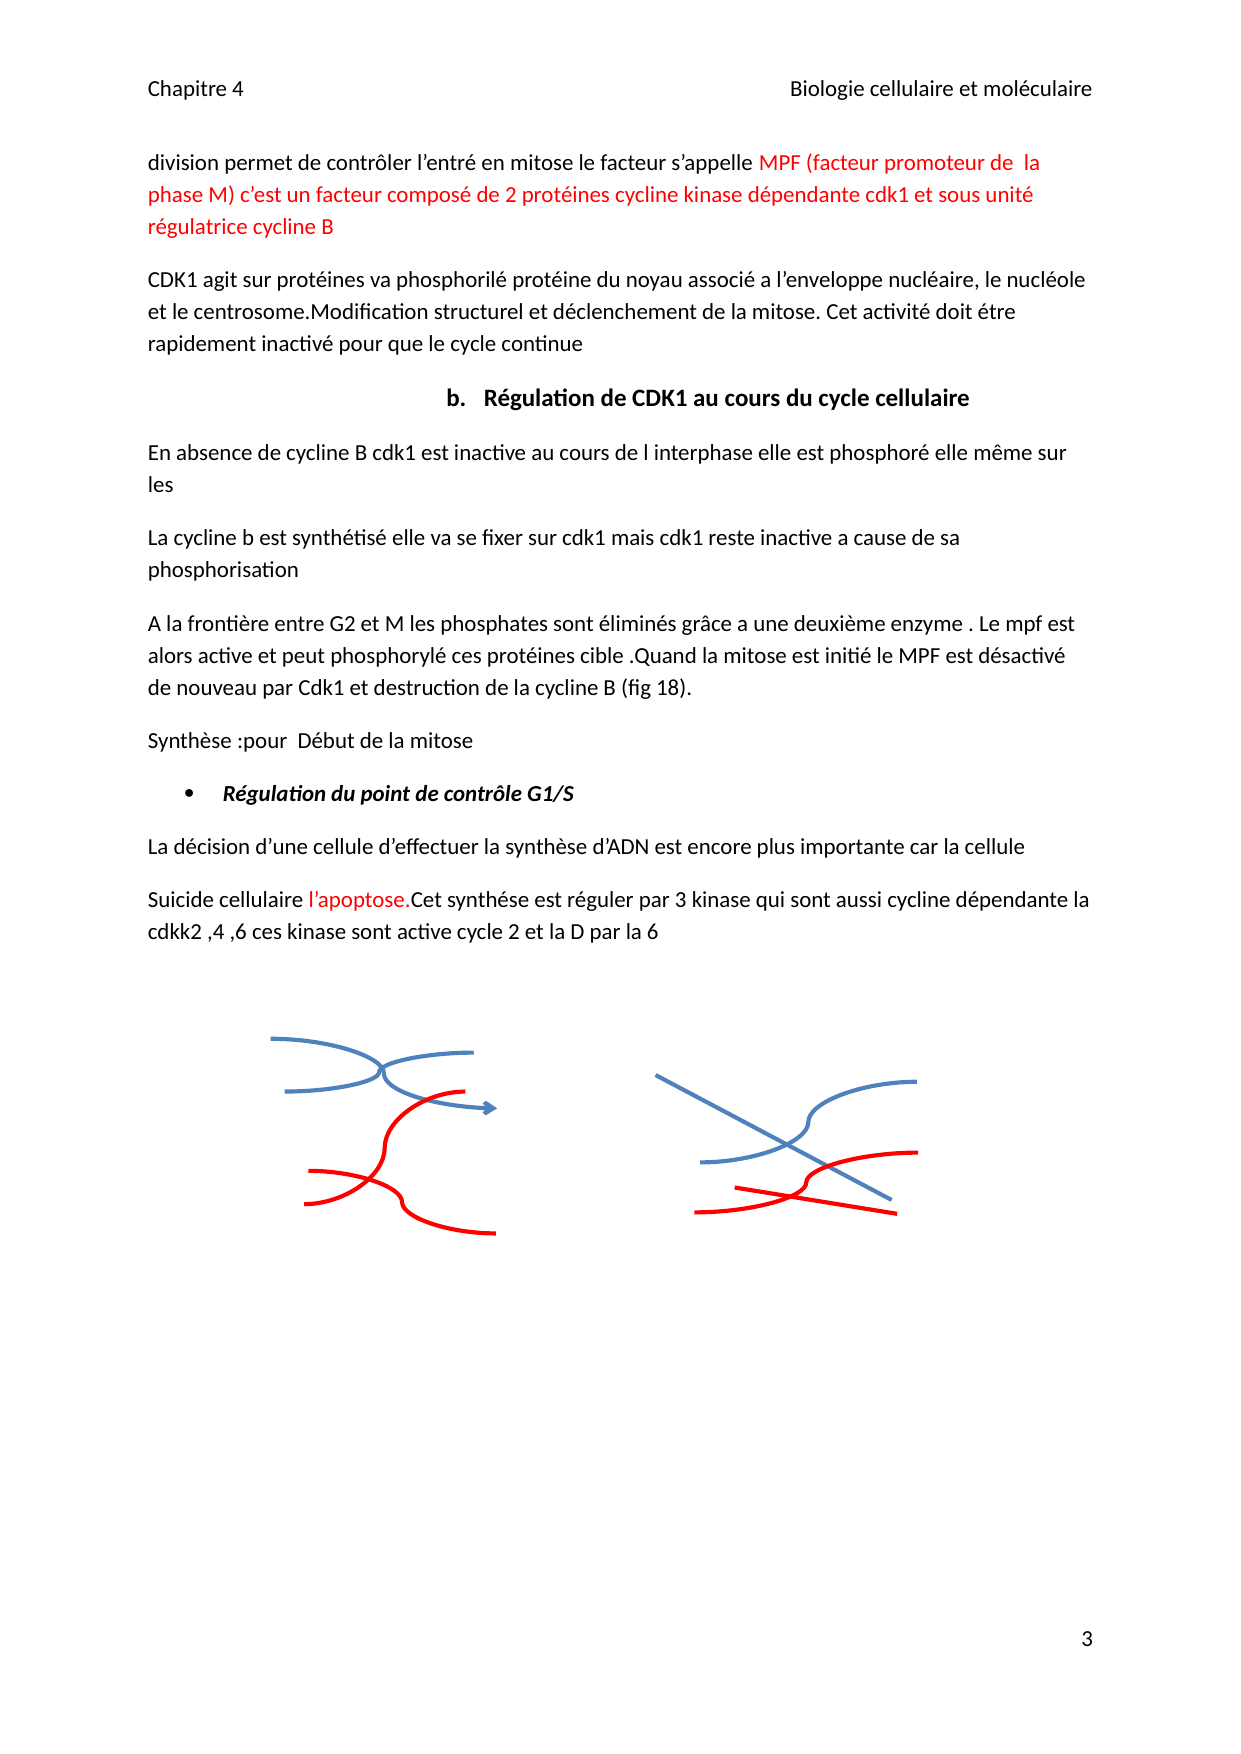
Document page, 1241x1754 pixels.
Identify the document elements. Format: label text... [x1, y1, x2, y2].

text La décision d’une cellule d’effectuer la synthèse d’ADN est encore plus importante car la cellule [148, 832, 1093, 860]
text En absence de cycline B cdk1 est inactive au cours de l interphase elle est phosphoré elle même sur les [148, 438, 1093, 498]
text CDK1 agit sur protéines va phosphorilé protéine du noyau associé a l’enveloppe nucléaire, le nucléole et le centrosome.Modification structurel et déclenchement de la mitose. Cet activité doit étre rapidement inactivé pour que le cycle continue [148, 265, 1093, 357]
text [148, 148, 1093, 240]
text A la frontière entre G2 et M les phosphates sont éliminés grâce a une deuxième enzyme . Le mpf est alors active et peut phosphorylé ces protéines cible .Quand la mitose est initié le MPF est désactivé de nouveau par Cdk1 et destruction de la cycline B (fig 18). [148, 609, 1093, 701]
text Synthèse :pour Début de la mitose [148, 726, 1093, 754]
text La cycline b est synthétisé elle va se fixer sur cdk1 mais cdk1 reste inactive a cause de sa phosphorisation [148, 523, 1093, 584]
subtitle Régulation du point de contrôle G1/S [185, 779, 1093, 807]
text Suicide cellulaire l’apoptose.Cet synthése est réguler par 3 kinase qui sont aussi cycline dépendante la cdkk2 ,4 ,6 ces kinase sont active cycle 2 et la D par la 6 [148, 885, 1093, 945]
subtitle Régulation de CDK1 au cours du cycle cellulaire [446, 382, 1093, 413]
